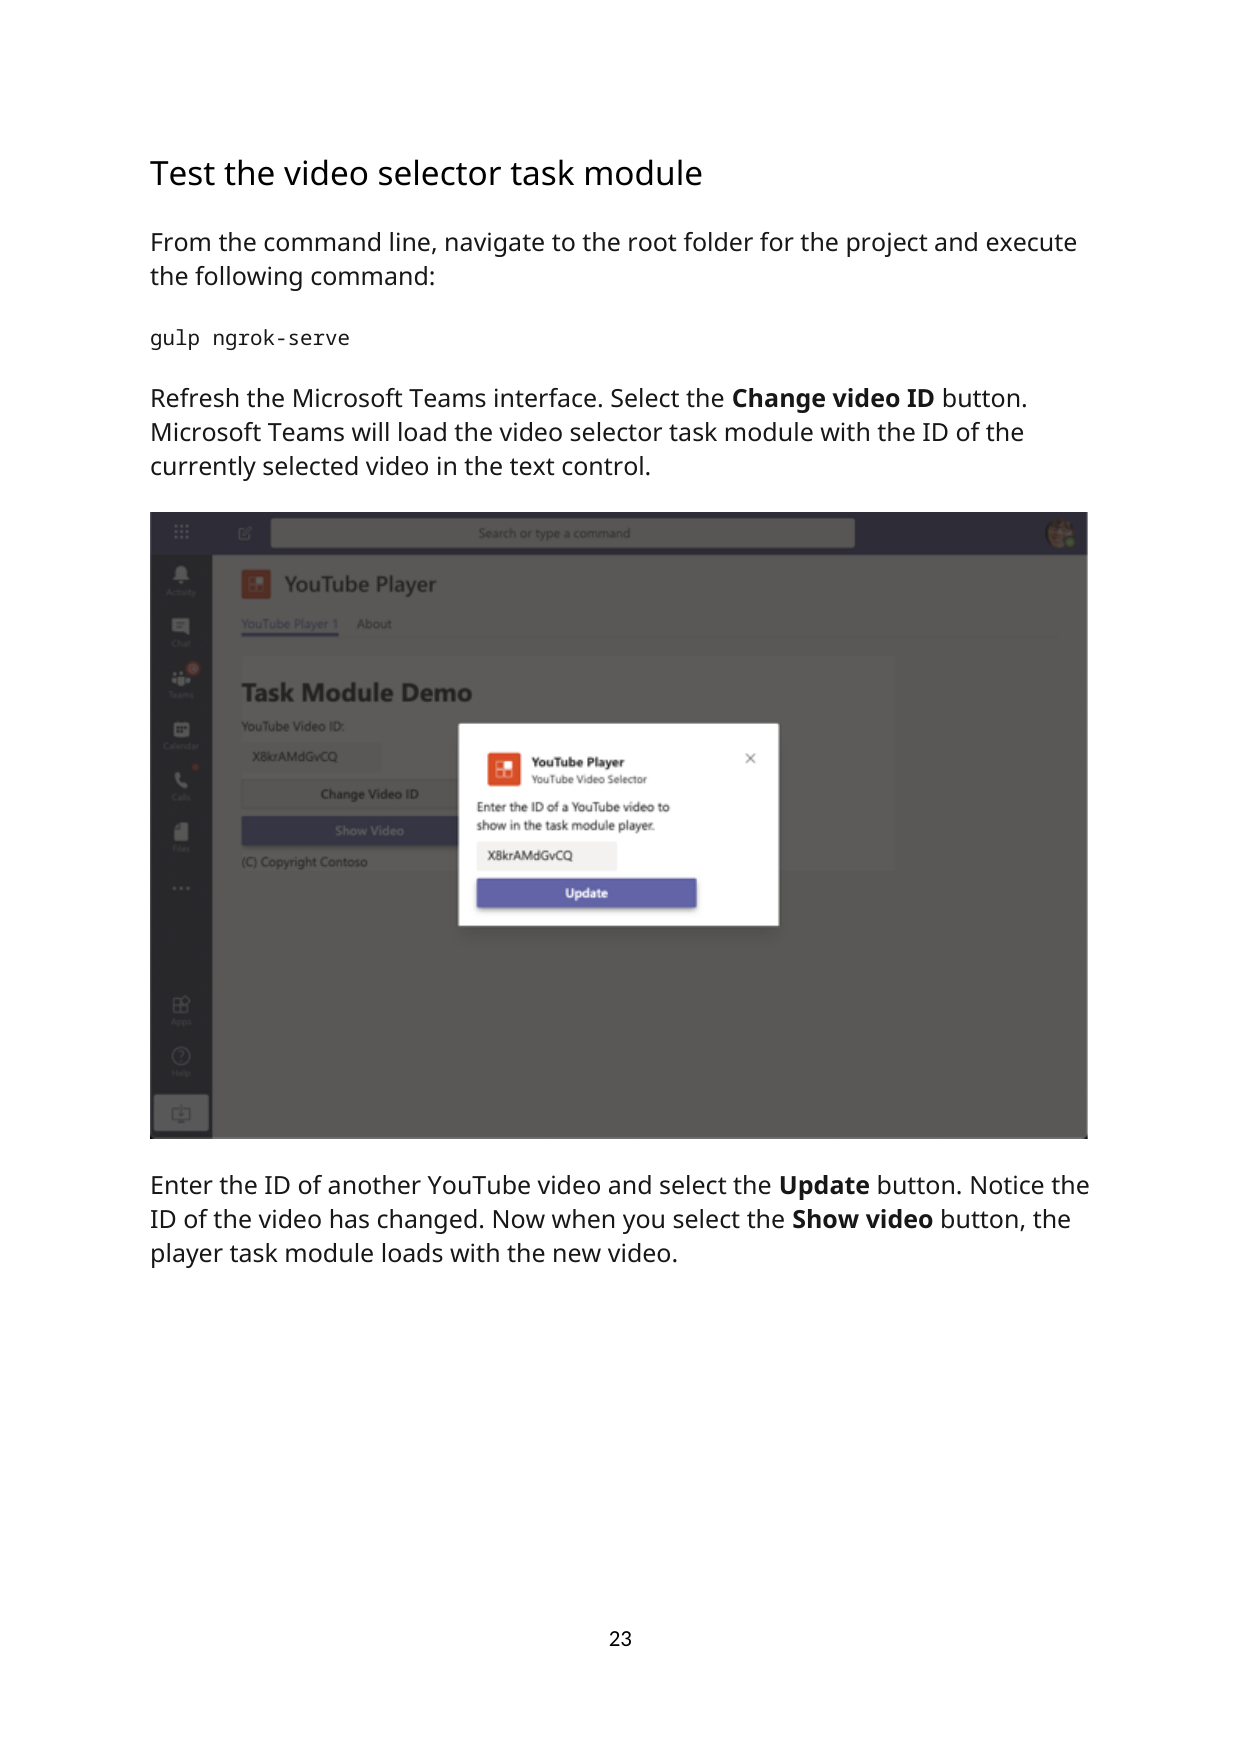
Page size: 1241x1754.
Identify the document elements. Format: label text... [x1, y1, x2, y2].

picture [150, 512, 1088, 1139]
text gulp ngrok-serve [150, 322, 1090, 352]
text Enter the ID of another YouTube video and select the Update button. Notice the ID of the video has changed. Now when you select the Show video button, the player task module loads with the new video. [150, 1168, 1090, 1270]
subtitle Test the video selector task module [150, 150, 1090, 195]
text Refresh the Microsoft Teams interface. Select the Change video ID button. Microsoft Teams will load the video selector task module with the ID of the currently selected video in the text control. [150, 381, 1090, 483]
text From the command line, navigate to the root folder for the project and execute the following command: [150, 224, 1090, 293]
